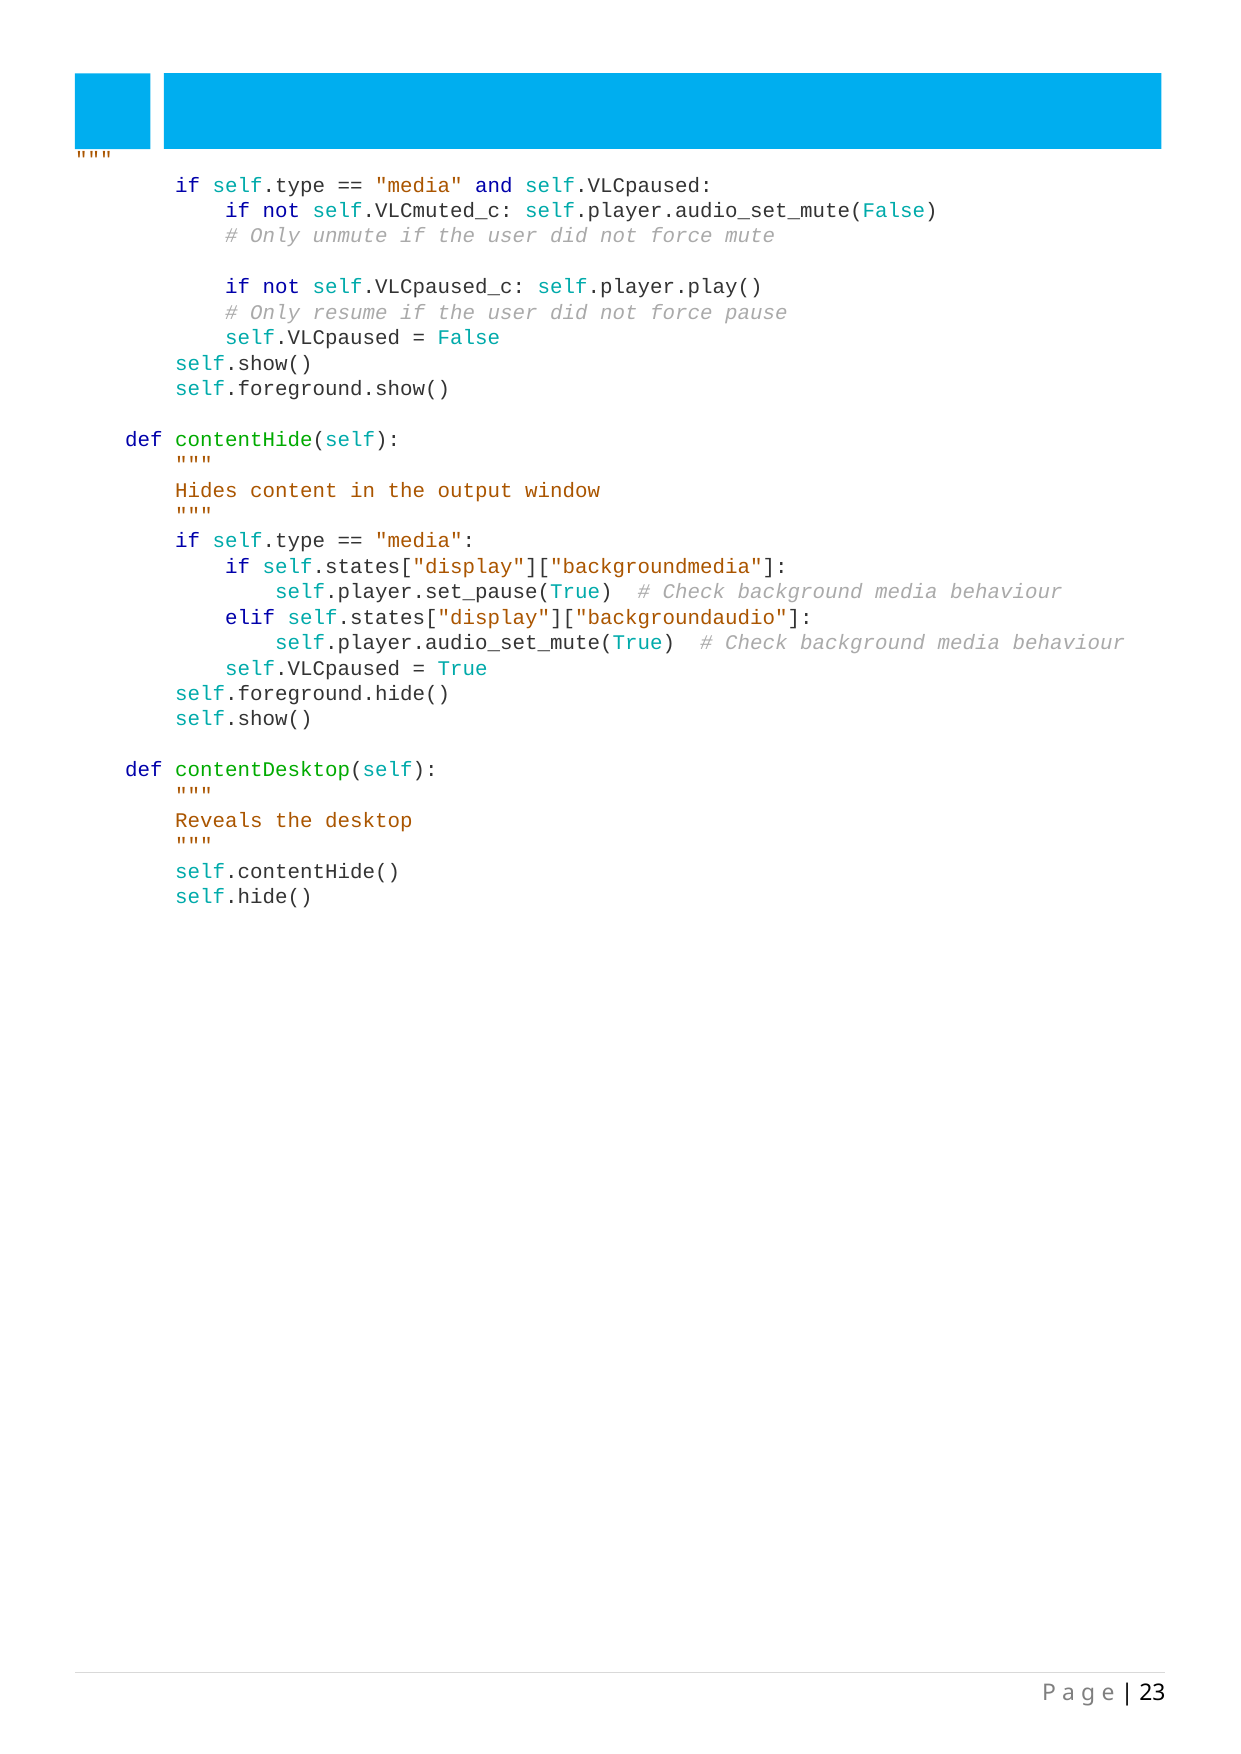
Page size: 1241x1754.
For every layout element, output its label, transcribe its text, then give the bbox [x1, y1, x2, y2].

text if not self.VLCpaused_c: self.player.play() # Only resume if the user did not force pause [75, 274, 1165, 325]
text self.VLCpaused = True [75, 656, 1165, 681]
text self.player.audio_set_mute(True) # Check background media behaviour [75, 630, 1165, 656]
text Reveals the desktop [75, 808, 1165, 834]
text """ [75, 783, 1165, 808]
text self.contentHide() [75, 859, 1165, 884]
text if self.type == "media" and self.VLCpaused: [75, 173, 1165, 198]
text self.foreground.show() [75, 376, 1165, 402]
text if not self.VLCmuted_c: self.player.audio_set_mute(False) # Only unmute if the user did not force mute [75, 198, 1165, 249]
text self.show() [75, 351, 1165, 376]
text if self.states["display"]["backgroundmedia"]: [75, 554, 1165, 579]
text def contentHide(self): [75, 427, 1165, 452]
text def contentDesktop(self): [75, 757, 1165, 783]
text self.show() [75, 707, 1165, 732]
text self.player.set_pause(True) # Check background media behaviour [75, 579, 1165, 605]
text elif self.states["display"]["backgroundaudio"]: [75, 605, 1165, 630]
text if self.type == "media": [75, 529, 1165, 554]
text """ [75, 503, 1165, 529]
text self.hide() [75, 884, 1165, 910]
text """ [75, 834, 1165, 859]
text self.foreground.hide() [75, 681, 1165, 707]
text """ [75, 105, 1165, 173]
text Hides content in the output window [75, 478, 1165, 503]
text """ [75, 452, 1165, 478]
text self.VLCpaused = False [75, 325, 1165, 351]
